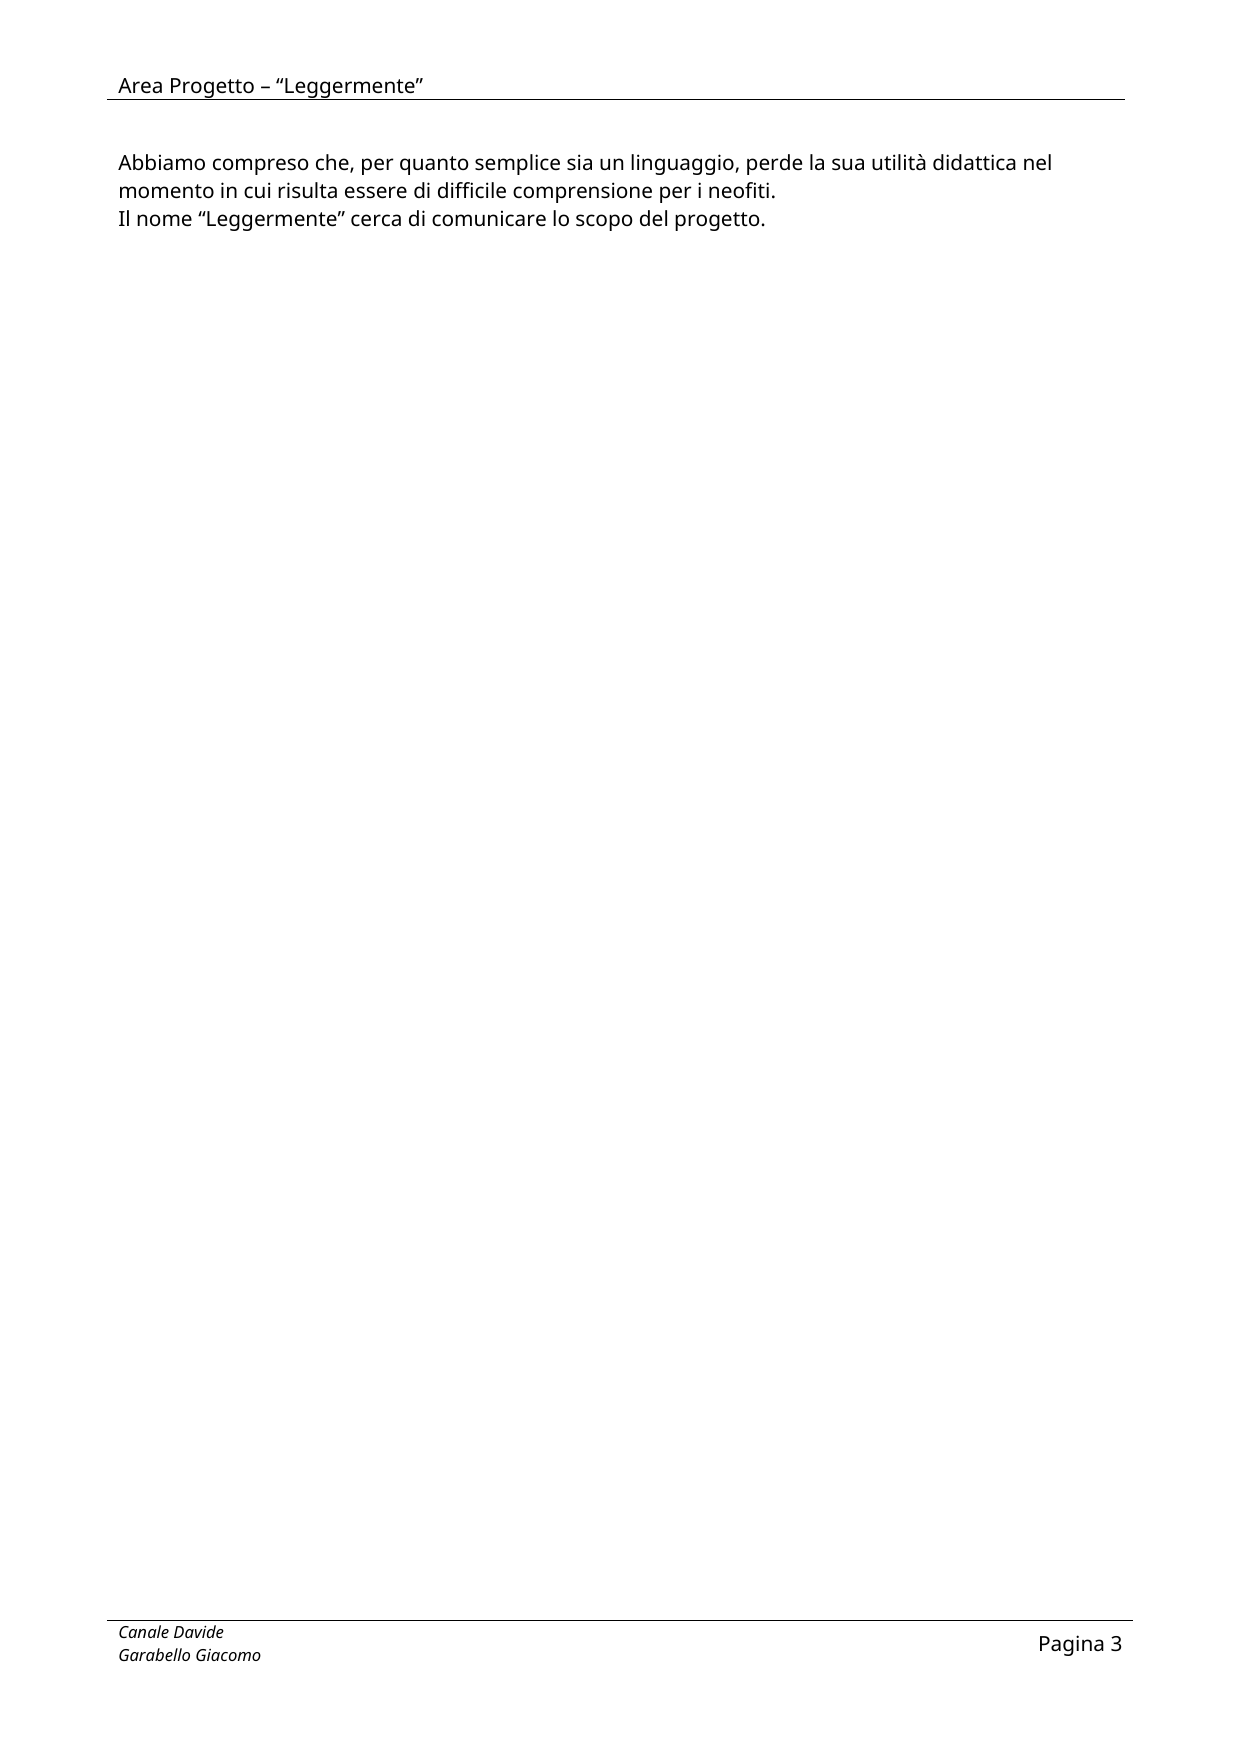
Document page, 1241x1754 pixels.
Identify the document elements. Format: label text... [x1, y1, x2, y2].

text Il nome “Leggermente” cerca di comunicare lo scopo del progetto. [118, 204, 1122, 233]
text Abbiamo compreso che, per quanto semplice sia un linguaggio, perde la sua utilità didattica nel momento in cui risulta essere di difficile comprensione per i neofiti. [118, 148, 1122, 204]
